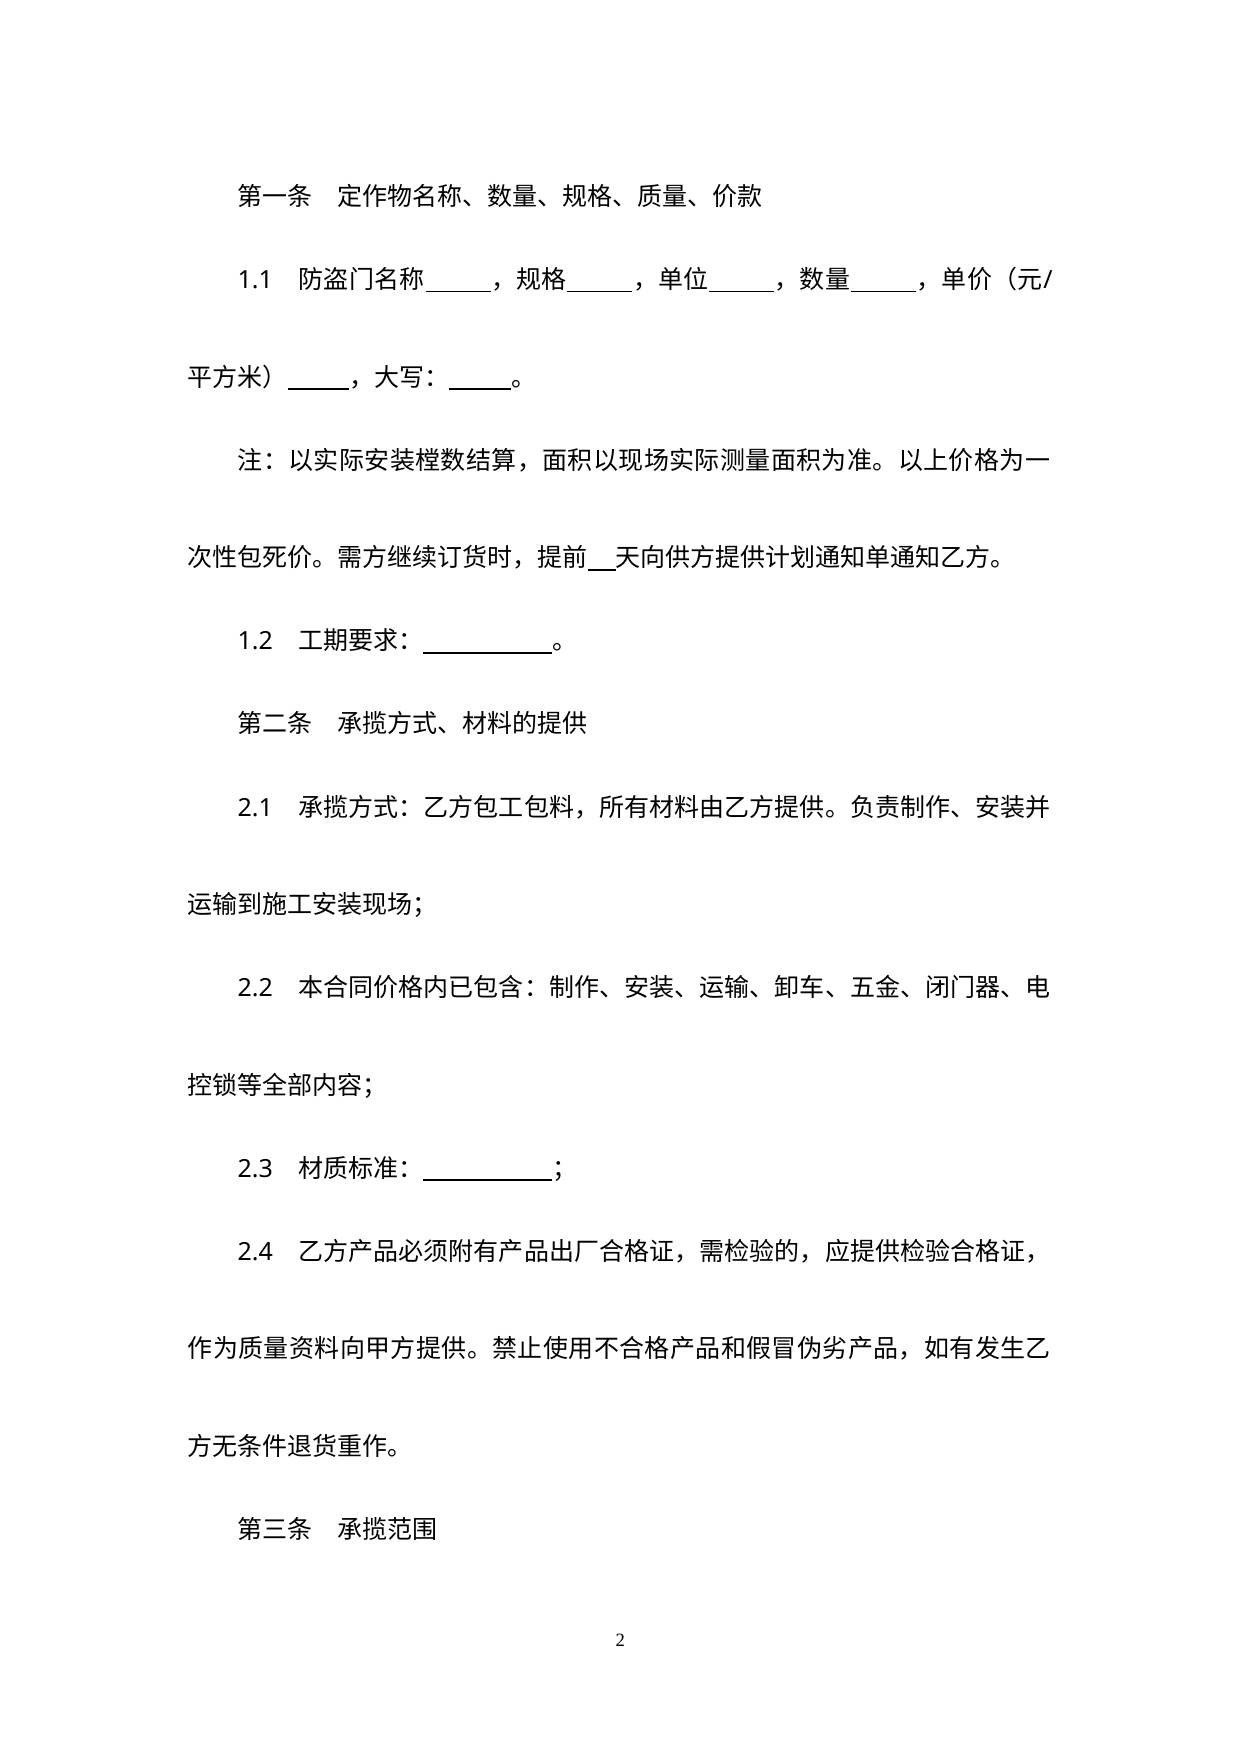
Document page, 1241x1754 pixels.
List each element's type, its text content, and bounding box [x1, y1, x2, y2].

text 1.1 防盗门名称 ，规格 ，单位 ，数量 ，单价（元/平方米） ，大写： 。 [187, 245, 1053, 408]
text 2.3 材质标准： ； [187, 1134, 1053, 1199]
text 2.4 乙方产品必须附有产品出厂合格证，需检验的，应提供检验合格证，作为质量资料向甲方提供。禁止使用不合格产品和假冒伪劣产品，如有发生乙方无条件退货重作。 [187, 1217, 1053, 1477]
text 第一条 定作物名称、数量、规格、质量、价款 [187, 162, 1053, 227]
text 1.2 工期要求： 。 [187, 606, 1053, 671]
text 第二条 承揽方式、材料的提供 [187, 689, 1053, 754]
text 2.1 承揽方式：乙方包工包料，所有材料由乙方提供。负责制作、安装并运输到施工安装现场； [187, 773, 1053, 935]
text 第三条 承揽范围 [187, 1495, 1053, 1560]
text 2.2 本合同价格内已包含：制作、安装、运输、卸车、五金、闭门器、电控锁等全部内容； [187, 953, 1053, 1116]
text 注：以实际安装樘数结算，面积以现场实际测量面积为准。以上价格为一次性包死价。需方继续订货时，提前 天向供方提供计划通知单通知乙方。 [187, 426, 1053, 588]
